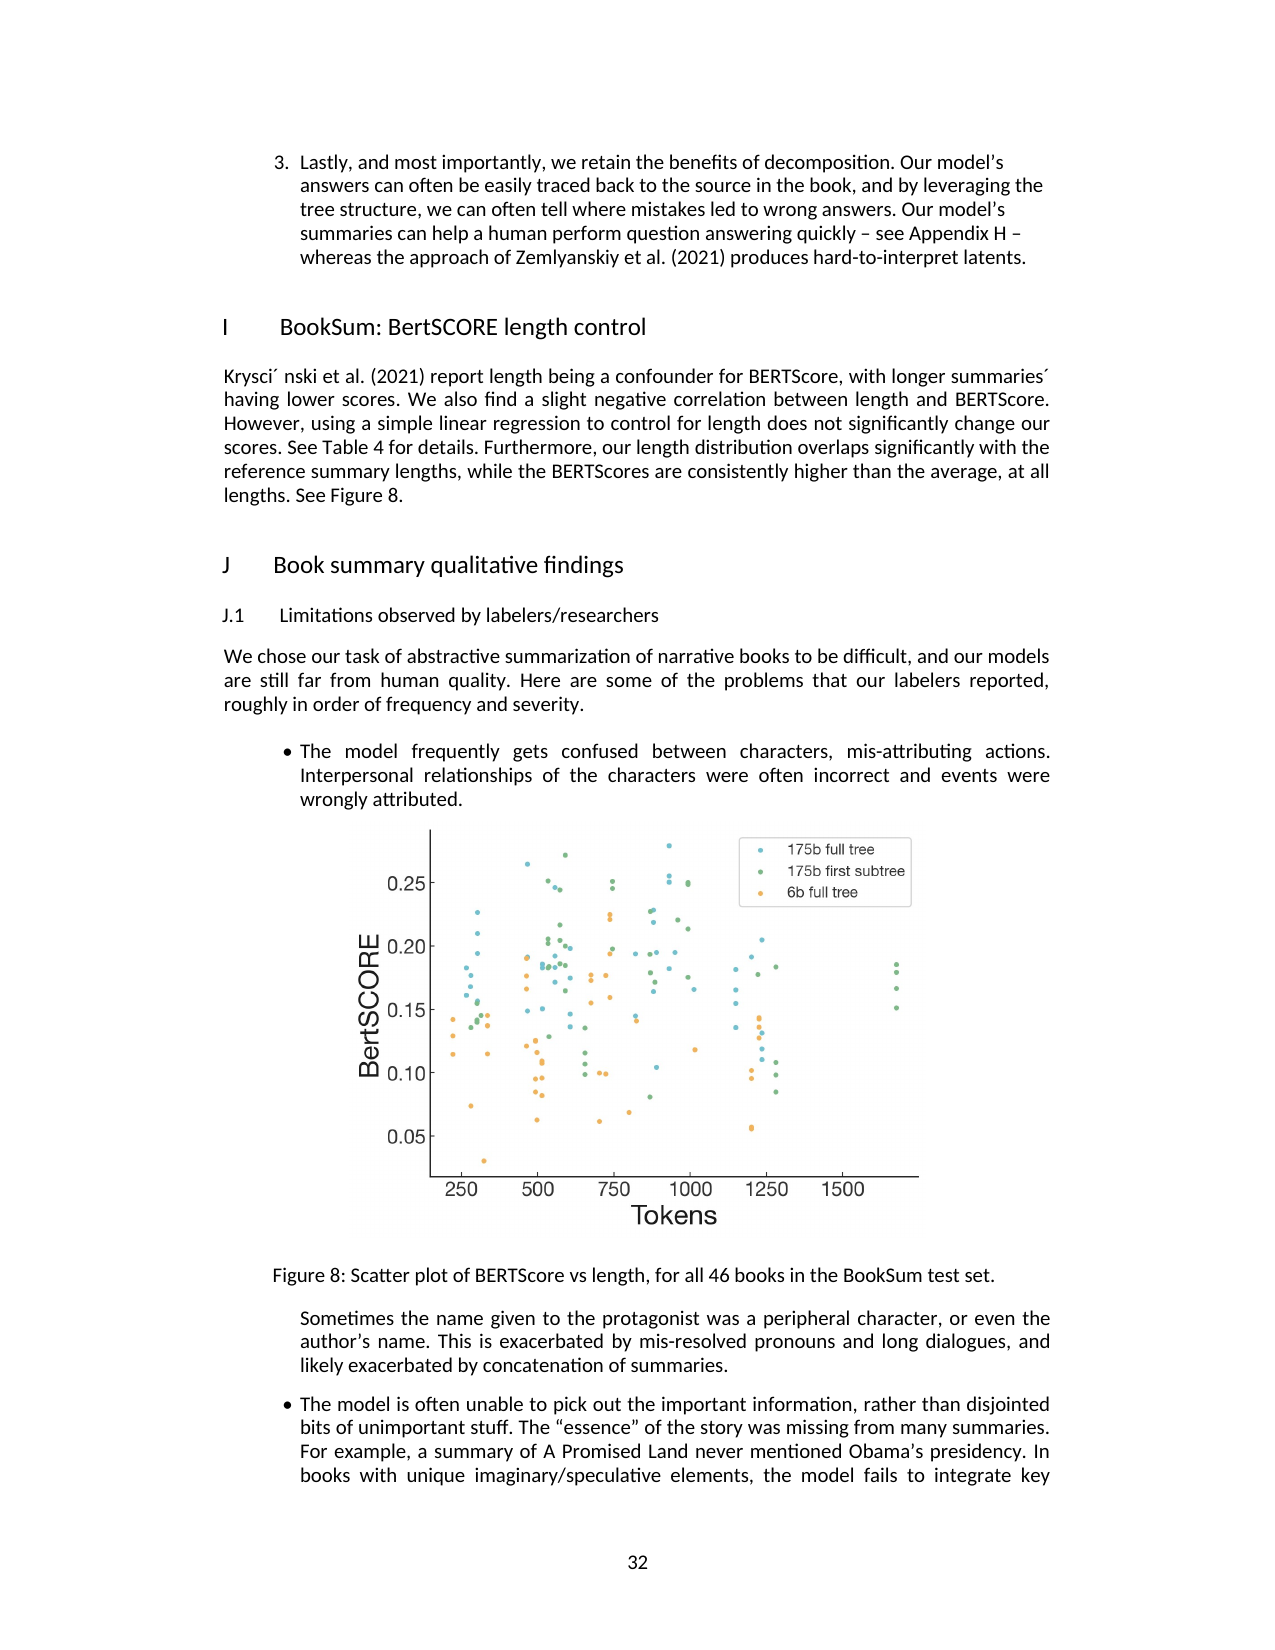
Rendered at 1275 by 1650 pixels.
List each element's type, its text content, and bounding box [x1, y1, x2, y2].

list The model frequently gets confused between characters, mis-attributing actions. Interpersonal relationships of the characters were often incorrect and events were wrongly attributed. [282, 739, 1052, 811]
text Krysci´ nski et al. (2021) report length being a confounder for BERTScore, with longer summaries´ having lower scores. We also find a slight negative correlation between length and BERTScore. However, using a simple linear regression to control for length does not significantly change our scores. See Table 4 for details. Furthermore, our length distribution overlaps significantly with the reference summary lengths, while the BERTScores are consistently higher than the average, at all lengths. See Figure 8. [223, 364, 1052, 508]
text Sometimes the name given to the protagonist was a peripheral character, or even the author’s name. This is exacerbated by mis-resolved pronouns and long dialogues, and likely exacerbated by concatenation of summaries. [300, 1306, 1052, 1378]
subtitle J Book summary qualitative findings [222, 549, 1067, 579]
subtitle I BookSum: BertSCORE length control [222, 311, 1067, 342]
text J.1 Limitations observed by labelers/researchers [222, 602, 1067, 627]
picture [348, 821, 927, 1238]
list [282, 1392, 1052, 1488]
text We chose our task of abstractive summarization of narrative books to be difficult, and our models are still far from human quality. Here are some of the problems that our labelers reported, roughly in order of frequency and severity. [223, 645, 1052, 716]
text Figure 8: Scatter plot of BERTScore vs length, for all 46 books in the BookSum test set. [222, 1262, 1047, 1288]
list Lastly, and most importantly, we retain the benefits of decomposition. Our model’s answers can often be easily traced back to the source in the book, and by leveraging the tree structure, we can often tell where mistakes led to wrong answers. Our model’s summaries can help a human perform question answering quickly – see Appendix H – whereas the approach of Zemlyanskiy et al. (2021) produces hard-to-interpret latents. [274, 150, 1065, 270]
